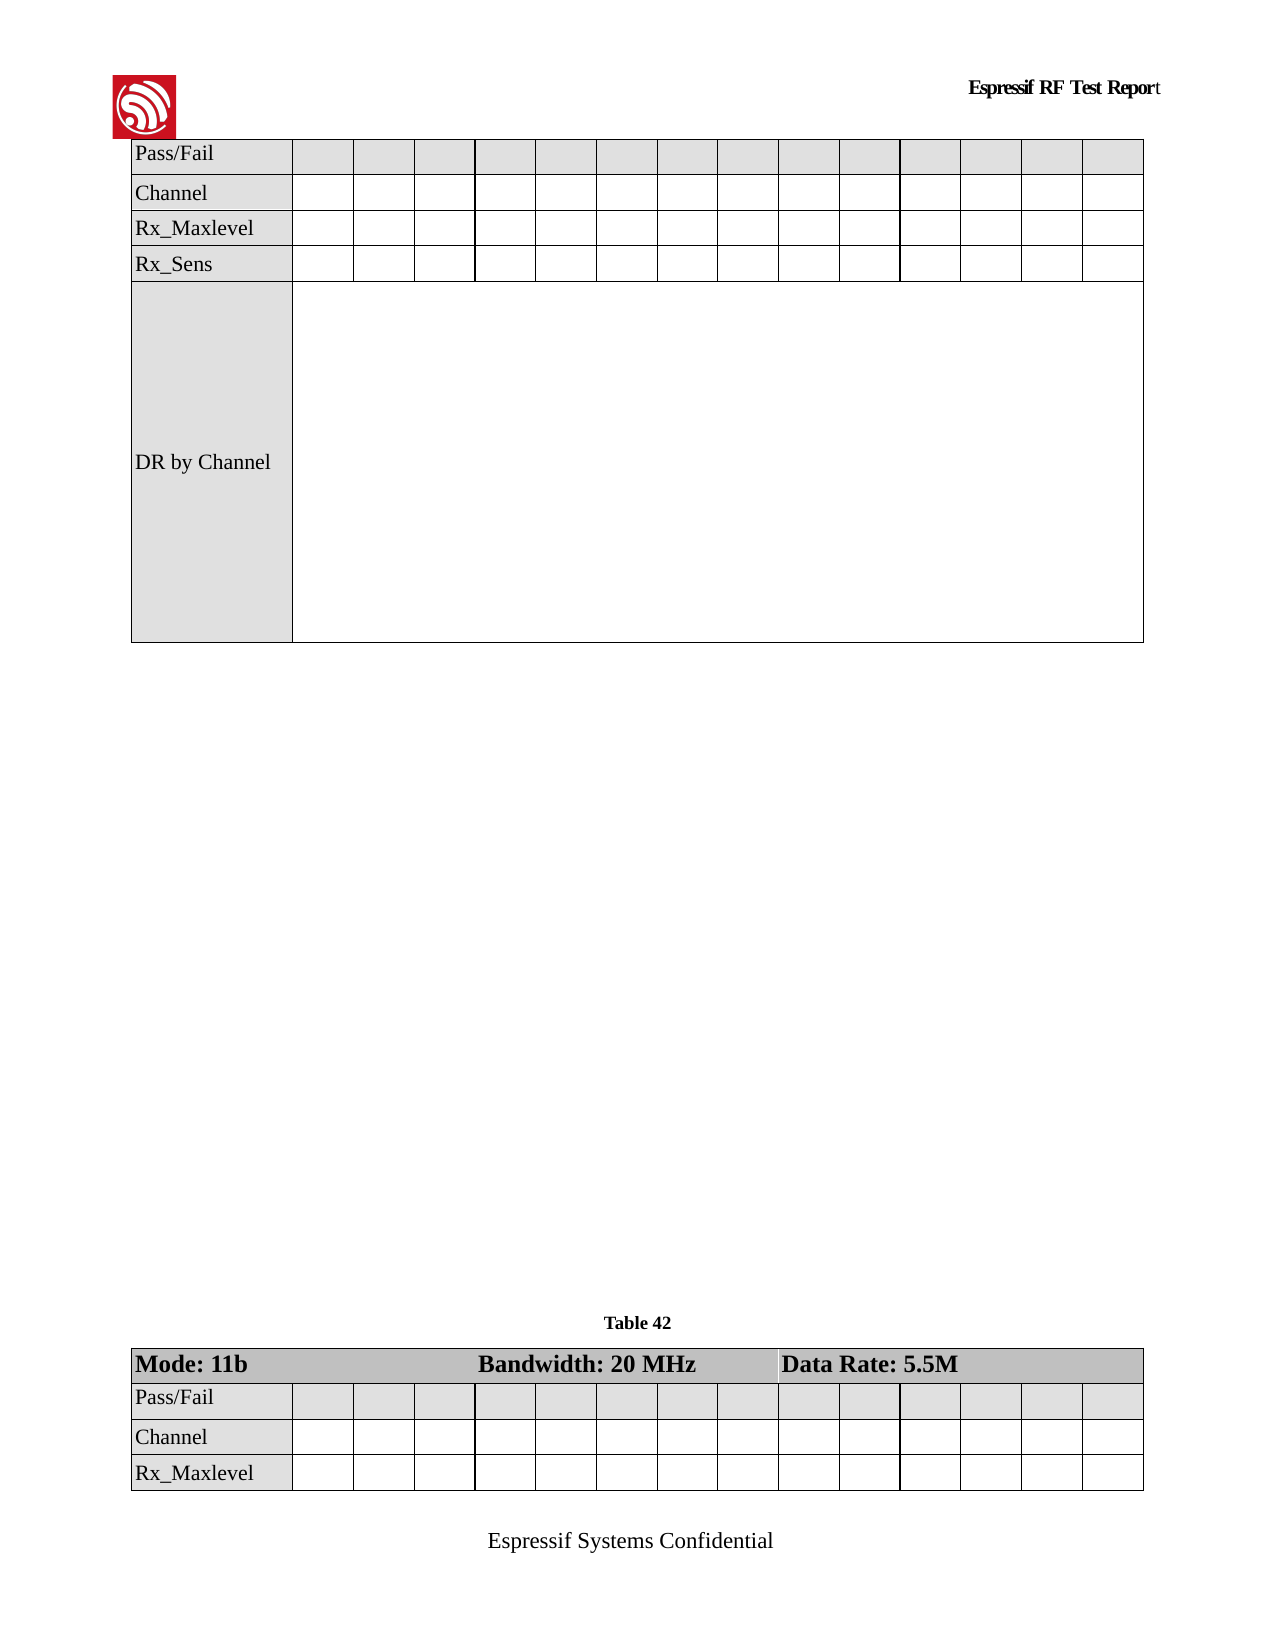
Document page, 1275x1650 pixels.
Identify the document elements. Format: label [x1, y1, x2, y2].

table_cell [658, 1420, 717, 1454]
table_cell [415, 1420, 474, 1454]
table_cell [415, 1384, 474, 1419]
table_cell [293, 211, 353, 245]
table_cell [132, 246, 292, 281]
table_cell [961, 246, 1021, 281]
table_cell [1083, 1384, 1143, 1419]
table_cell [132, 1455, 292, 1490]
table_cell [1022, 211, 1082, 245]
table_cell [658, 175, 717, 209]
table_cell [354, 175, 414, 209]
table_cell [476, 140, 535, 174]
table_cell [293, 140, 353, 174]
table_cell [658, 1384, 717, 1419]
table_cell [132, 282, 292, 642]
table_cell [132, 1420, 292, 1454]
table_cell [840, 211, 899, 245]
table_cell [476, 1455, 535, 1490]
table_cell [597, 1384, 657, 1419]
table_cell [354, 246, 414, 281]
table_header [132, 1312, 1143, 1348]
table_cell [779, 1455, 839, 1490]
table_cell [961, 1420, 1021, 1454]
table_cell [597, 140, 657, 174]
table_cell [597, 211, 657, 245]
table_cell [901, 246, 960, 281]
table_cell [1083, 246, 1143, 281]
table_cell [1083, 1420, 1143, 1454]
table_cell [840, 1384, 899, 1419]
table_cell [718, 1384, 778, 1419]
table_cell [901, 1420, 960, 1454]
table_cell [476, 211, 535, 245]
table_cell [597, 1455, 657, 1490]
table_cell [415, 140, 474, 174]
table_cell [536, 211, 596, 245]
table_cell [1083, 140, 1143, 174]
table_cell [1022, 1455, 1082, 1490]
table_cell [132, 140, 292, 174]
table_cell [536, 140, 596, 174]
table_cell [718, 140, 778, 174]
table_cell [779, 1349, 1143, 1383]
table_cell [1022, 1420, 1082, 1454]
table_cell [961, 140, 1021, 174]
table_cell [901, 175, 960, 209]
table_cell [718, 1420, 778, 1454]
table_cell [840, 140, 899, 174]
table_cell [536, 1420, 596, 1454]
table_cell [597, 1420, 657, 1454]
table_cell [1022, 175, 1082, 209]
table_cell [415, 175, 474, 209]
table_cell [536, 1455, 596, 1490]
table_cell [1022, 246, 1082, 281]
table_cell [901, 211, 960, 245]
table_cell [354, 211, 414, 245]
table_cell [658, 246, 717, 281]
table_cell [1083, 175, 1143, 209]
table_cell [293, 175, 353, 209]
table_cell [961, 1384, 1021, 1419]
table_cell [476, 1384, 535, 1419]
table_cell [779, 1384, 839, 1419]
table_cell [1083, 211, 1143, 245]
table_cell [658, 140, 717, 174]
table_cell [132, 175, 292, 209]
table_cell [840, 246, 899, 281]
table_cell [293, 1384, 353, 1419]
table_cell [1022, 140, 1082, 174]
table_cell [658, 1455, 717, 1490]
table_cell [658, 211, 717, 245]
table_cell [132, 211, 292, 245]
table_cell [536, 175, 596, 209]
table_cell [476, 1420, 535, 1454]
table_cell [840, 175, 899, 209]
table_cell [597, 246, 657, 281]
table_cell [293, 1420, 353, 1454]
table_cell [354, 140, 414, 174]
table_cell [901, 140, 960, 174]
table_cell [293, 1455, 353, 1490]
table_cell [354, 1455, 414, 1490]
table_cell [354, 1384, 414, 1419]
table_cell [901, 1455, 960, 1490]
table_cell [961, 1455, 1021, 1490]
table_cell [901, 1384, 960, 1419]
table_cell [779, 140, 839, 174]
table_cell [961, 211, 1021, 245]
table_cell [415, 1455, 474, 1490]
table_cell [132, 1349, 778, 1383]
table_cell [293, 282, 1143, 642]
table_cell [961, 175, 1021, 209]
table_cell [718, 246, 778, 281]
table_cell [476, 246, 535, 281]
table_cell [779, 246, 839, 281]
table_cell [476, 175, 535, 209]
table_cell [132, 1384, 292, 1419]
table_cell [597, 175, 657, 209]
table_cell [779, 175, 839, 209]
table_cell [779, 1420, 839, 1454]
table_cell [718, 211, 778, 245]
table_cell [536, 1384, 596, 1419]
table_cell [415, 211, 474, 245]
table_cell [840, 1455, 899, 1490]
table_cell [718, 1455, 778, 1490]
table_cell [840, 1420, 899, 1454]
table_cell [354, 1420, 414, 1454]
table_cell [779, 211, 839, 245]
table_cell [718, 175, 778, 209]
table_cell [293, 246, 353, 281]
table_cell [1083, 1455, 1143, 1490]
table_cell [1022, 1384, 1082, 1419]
picture [112, 75, 177, 139]
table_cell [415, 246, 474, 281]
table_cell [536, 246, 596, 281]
